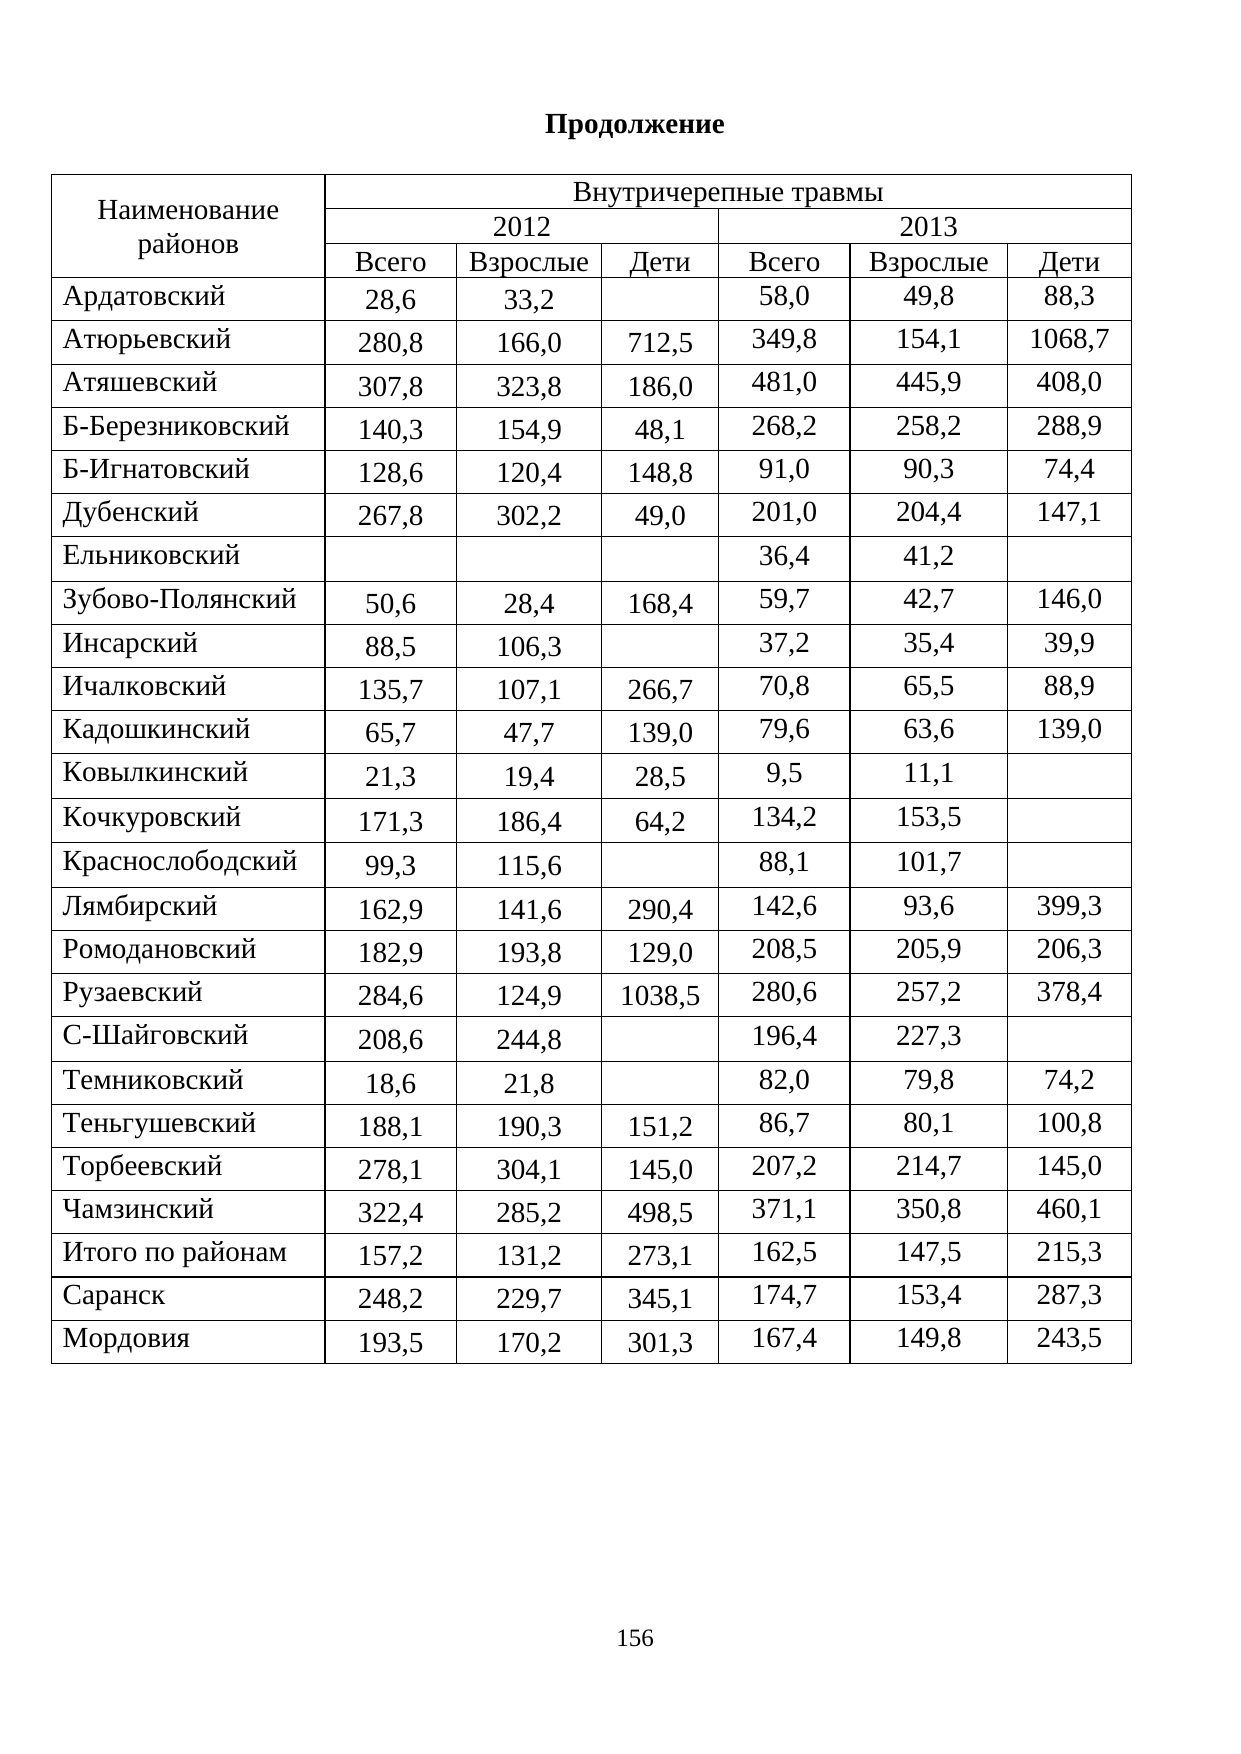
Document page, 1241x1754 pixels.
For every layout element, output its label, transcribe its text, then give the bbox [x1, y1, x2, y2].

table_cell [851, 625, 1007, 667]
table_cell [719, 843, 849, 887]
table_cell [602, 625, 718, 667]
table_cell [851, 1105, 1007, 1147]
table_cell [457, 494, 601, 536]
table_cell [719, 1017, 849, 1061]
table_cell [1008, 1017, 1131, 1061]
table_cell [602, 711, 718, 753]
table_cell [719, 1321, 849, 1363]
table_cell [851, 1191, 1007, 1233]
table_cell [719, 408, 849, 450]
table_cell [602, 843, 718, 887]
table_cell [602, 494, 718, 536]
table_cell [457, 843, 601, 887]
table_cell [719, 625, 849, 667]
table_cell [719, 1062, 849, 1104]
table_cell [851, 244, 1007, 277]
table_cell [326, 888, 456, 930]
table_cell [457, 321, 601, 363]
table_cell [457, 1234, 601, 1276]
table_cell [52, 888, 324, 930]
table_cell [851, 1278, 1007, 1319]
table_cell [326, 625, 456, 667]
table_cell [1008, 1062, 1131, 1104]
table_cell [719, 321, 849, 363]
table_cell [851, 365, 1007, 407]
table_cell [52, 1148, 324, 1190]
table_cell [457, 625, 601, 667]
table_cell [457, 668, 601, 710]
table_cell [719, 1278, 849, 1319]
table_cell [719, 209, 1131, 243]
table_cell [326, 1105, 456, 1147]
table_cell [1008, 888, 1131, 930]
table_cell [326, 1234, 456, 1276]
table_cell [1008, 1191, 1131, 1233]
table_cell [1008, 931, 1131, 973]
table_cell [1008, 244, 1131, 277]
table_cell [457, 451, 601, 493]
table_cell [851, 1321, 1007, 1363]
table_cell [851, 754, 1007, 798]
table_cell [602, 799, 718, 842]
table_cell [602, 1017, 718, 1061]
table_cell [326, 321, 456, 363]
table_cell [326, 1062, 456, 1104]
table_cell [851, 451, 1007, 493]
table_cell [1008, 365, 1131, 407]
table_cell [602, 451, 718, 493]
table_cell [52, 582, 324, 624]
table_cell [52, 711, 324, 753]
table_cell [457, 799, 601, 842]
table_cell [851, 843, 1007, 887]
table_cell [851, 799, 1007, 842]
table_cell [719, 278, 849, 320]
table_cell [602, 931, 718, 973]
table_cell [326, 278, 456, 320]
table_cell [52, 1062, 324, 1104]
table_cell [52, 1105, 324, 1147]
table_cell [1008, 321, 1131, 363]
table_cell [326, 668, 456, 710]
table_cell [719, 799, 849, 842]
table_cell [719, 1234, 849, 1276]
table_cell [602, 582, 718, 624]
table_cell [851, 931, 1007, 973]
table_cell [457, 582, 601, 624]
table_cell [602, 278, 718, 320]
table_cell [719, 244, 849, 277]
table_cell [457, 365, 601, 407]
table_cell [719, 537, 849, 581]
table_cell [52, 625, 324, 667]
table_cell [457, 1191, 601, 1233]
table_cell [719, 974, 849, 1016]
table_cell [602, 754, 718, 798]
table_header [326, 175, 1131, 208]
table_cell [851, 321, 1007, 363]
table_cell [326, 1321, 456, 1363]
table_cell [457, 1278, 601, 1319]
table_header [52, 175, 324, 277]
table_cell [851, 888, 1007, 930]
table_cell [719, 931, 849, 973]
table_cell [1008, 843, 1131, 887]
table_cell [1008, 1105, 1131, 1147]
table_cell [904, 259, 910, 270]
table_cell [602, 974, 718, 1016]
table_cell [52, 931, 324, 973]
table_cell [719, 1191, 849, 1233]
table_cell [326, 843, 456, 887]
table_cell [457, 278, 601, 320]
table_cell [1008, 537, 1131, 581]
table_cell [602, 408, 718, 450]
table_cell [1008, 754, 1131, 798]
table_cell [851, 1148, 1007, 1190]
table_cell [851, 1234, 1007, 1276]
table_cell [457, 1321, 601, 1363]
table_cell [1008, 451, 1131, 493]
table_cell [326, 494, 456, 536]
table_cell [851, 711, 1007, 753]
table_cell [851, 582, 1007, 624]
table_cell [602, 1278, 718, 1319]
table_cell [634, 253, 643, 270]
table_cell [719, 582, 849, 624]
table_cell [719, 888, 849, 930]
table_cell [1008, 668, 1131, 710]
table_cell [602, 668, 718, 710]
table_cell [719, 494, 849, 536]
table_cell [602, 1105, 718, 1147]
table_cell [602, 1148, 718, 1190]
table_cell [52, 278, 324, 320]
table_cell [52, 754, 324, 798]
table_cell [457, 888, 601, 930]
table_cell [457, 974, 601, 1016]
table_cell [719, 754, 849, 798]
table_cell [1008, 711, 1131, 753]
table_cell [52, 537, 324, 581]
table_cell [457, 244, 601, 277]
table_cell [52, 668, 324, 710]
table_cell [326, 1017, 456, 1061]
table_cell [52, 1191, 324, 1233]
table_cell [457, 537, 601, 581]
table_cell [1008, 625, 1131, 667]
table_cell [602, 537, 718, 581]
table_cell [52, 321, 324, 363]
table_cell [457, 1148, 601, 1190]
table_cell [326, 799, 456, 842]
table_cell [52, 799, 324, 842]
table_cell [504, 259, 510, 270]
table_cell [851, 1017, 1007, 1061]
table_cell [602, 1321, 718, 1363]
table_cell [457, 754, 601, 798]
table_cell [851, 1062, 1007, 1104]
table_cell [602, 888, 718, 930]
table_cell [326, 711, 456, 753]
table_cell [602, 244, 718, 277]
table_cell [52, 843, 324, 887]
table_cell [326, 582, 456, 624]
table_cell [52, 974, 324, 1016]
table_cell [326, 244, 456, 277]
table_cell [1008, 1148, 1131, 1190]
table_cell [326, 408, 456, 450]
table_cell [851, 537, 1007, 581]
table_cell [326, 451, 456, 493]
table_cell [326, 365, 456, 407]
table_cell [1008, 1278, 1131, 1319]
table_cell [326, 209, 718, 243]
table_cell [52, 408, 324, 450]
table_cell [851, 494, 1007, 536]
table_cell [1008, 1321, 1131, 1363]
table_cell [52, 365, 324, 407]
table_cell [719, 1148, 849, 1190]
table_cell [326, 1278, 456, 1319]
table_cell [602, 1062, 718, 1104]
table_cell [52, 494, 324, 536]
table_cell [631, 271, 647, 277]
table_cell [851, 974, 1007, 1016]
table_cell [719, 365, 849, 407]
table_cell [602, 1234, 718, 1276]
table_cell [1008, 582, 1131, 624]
text Продолжение [89, 106, 1181, 140]
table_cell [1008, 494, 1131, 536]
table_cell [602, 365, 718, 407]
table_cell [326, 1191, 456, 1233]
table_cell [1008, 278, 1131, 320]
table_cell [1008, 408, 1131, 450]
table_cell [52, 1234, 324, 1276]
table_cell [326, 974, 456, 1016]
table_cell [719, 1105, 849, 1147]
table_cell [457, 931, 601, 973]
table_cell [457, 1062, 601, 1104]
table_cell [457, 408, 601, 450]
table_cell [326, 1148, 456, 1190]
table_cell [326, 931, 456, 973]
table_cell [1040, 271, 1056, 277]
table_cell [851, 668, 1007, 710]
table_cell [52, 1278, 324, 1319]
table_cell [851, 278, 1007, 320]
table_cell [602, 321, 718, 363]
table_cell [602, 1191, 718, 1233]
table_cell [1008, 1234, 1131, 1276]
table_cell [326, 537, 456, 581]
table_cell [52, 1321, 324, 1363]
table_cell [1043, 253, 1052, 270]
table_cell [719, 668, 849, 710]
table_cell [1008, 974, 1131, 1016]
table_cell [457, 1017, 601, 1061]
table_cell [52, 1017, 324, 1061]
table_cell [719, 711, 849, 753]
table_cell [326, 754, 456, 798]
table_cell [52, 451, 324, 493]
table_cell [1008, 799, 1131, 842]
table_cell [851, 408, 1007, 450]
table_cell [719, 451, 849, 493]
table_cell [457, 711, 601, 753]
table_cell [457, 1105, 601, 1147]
